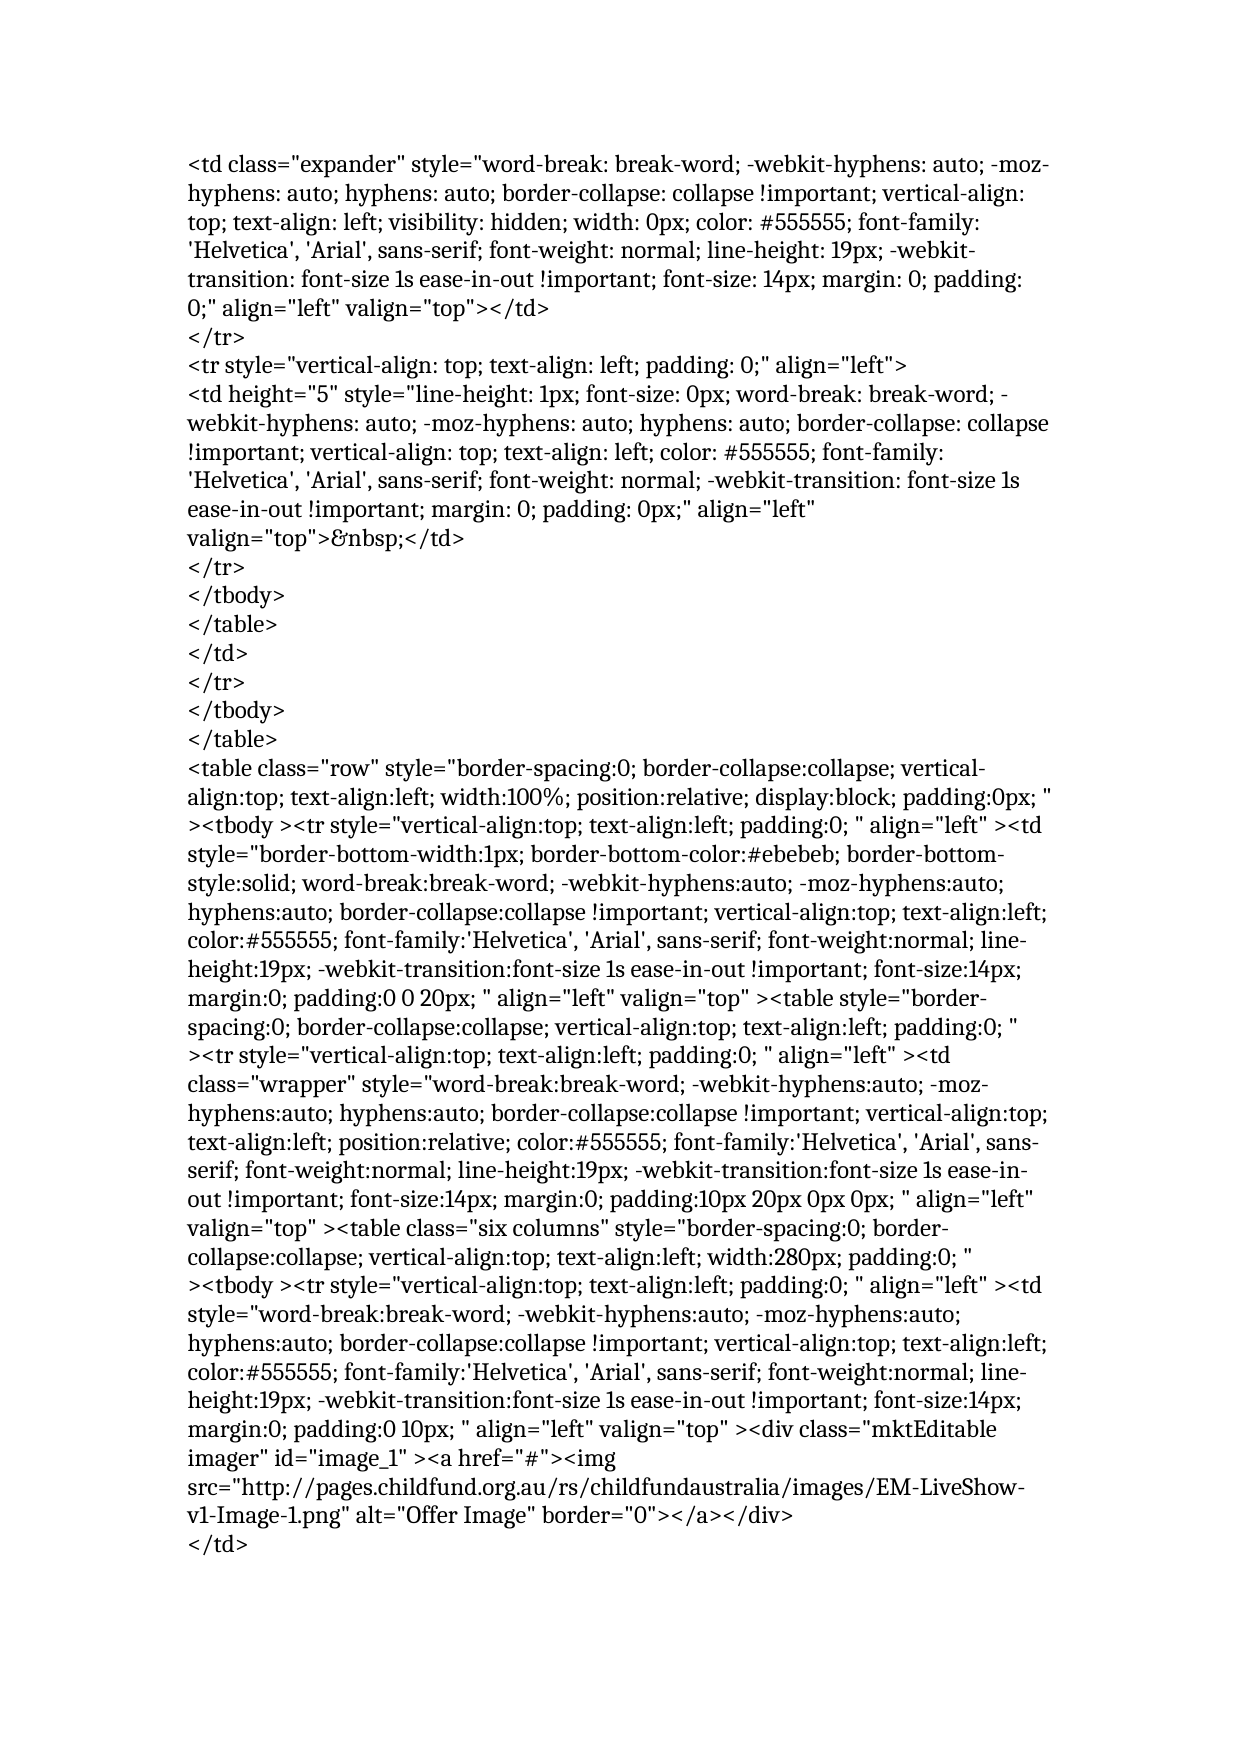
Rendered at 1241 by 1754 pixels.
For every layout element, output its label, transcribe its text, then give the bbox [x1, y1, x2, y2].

text <td height="5" style="line-height: 1px; font-size: 0px; word-break: break-word; -webkit-hyphens: auto; -moz-hyphens: auto; hyphens: auto; border-collapse: collapse !important; vertical-align: top; text-align: left; color: #555555; font-family: 'Helvetica', 'Arial', sans-serif; font-weight: normal; -webkit-transition: font-size 1s ease-in-out !important; margin: 0; padding: 0px;" align="left" valign="top">&nbsp;</td> [187, 380, 1053, 552]
text </tr> [187, 667, 1053, 696]
text <tr style="vertical-align: top; text-align: left; padding: 0;" align="left"> [187, 351, 1053, 380]
text </tbody> [187, 581, 1053, 610]
text </tbody> [187, 696, 1053, 725]
text <td class="expander" style="word-break: break-word; -webkit-hyphens: auto; -moz-hyphens: auto; hyphens: auto; border-collapse: collapse !important; vertical-align: top; text-align: left; visibility: hidden; width: 0px; color: #555555; font-family: 'Helvetica', 'Arial', sans-serif; font-weight: normal; line-height: 19px; -webkit-transition: font-size 1s ease-in-out !important; font-size: 14px; margin: 0; padding: 0;" align="left" valign="top"></td> [187, 150, 1053, 322]
text </table> [187, 725, 1053, 754]
text <table class="row" style="border-spacing:0; border-collapse:collapse; vertical-align:top; text-align:left; width:100%; position:relative; display:block; padding:0px; " ><tbody ><tr style="vertical-align:top; text-align:left; padding:0; " align="left" ><td style="border-bottom-width:1px; border-bottom-color:#ebebeb; border-bottom-style:solid; word-break:break-word; -webkit-hyphens:auto; -moz-hyphens:auto; hyphens:auto; border-collapse:collapse !important; vertical-align:top; text-align:left; color:#555555; font-family:'Helvetica', 'Arial', sans-serif; font-weight:normal; line-height:19px; -webkit-transition:font-size 1s ease-in-out !important; font-size:14px; margin:0; padding:0 0 20px; " align="left" valign="top" ><table style="border-spacing:0; border-collapse:collapse; vertical-align:top; text-align:left; padding:0; " ><tr style="vertical-align:top; text-align:left; padding:0; " align="left" ><td class="wrapper" style="word-break:break-word; -webkit-hyphens:auto; -moz-hyphens:auto; hyphens:auto; border-collapse:collapse !important; vertical-align:top; text-align:left; position:relative; color:#555555; font-family:'Helvetica', 'Arial', sans-serif; font-weight:normal; line-height:19px; -webkit-transition:font-size 1s ease-in-out !important; font-size:14px; margin:0; padding:10px 20px 0px 0px; " align="left" valign="top" ><table class="six columns" style="border-spacing:0; border-collapse:collapse; vertical-align:top; text-align:left; width:280px; padding:0; " ><tbody ><tr style="vertical-align:top; text-align:left; padding:0; " align="left" ><td style="word-break:break-word; -webkit-hyphens:auto; -moz-hyphens:auto; hyphens:auto; border-collapse:collapse !important; vertical-align:top; text-align:left; color:#555555; font-family:'Helvetica', 'Arial', sans-serif; font-weight:normal; line-height:19px; -webkit-transition:font-size 1s ease-in-out !important; font-size:14px; margin:0; padding:0 10px; " align="left" valign="top" ><div class="mktEditable imager" id="image_1" ><a href="#"><img src="http://pages.childfund.org.au/rs/childfundaustralia/images/EM-LiveShow-v1-Image-1.png" alt="Offer Image" border="0"></a></div> [187, 754, 1053, 1530]
text </tr> [187, 322, 1053, 351]
text </td> [187, 639, 1053, 667]
text </tr> [187, 552, 1053, 581]
text </table> [187, 610, 1053, 639]
text </td> [187, 1530, 1053, 1559]
